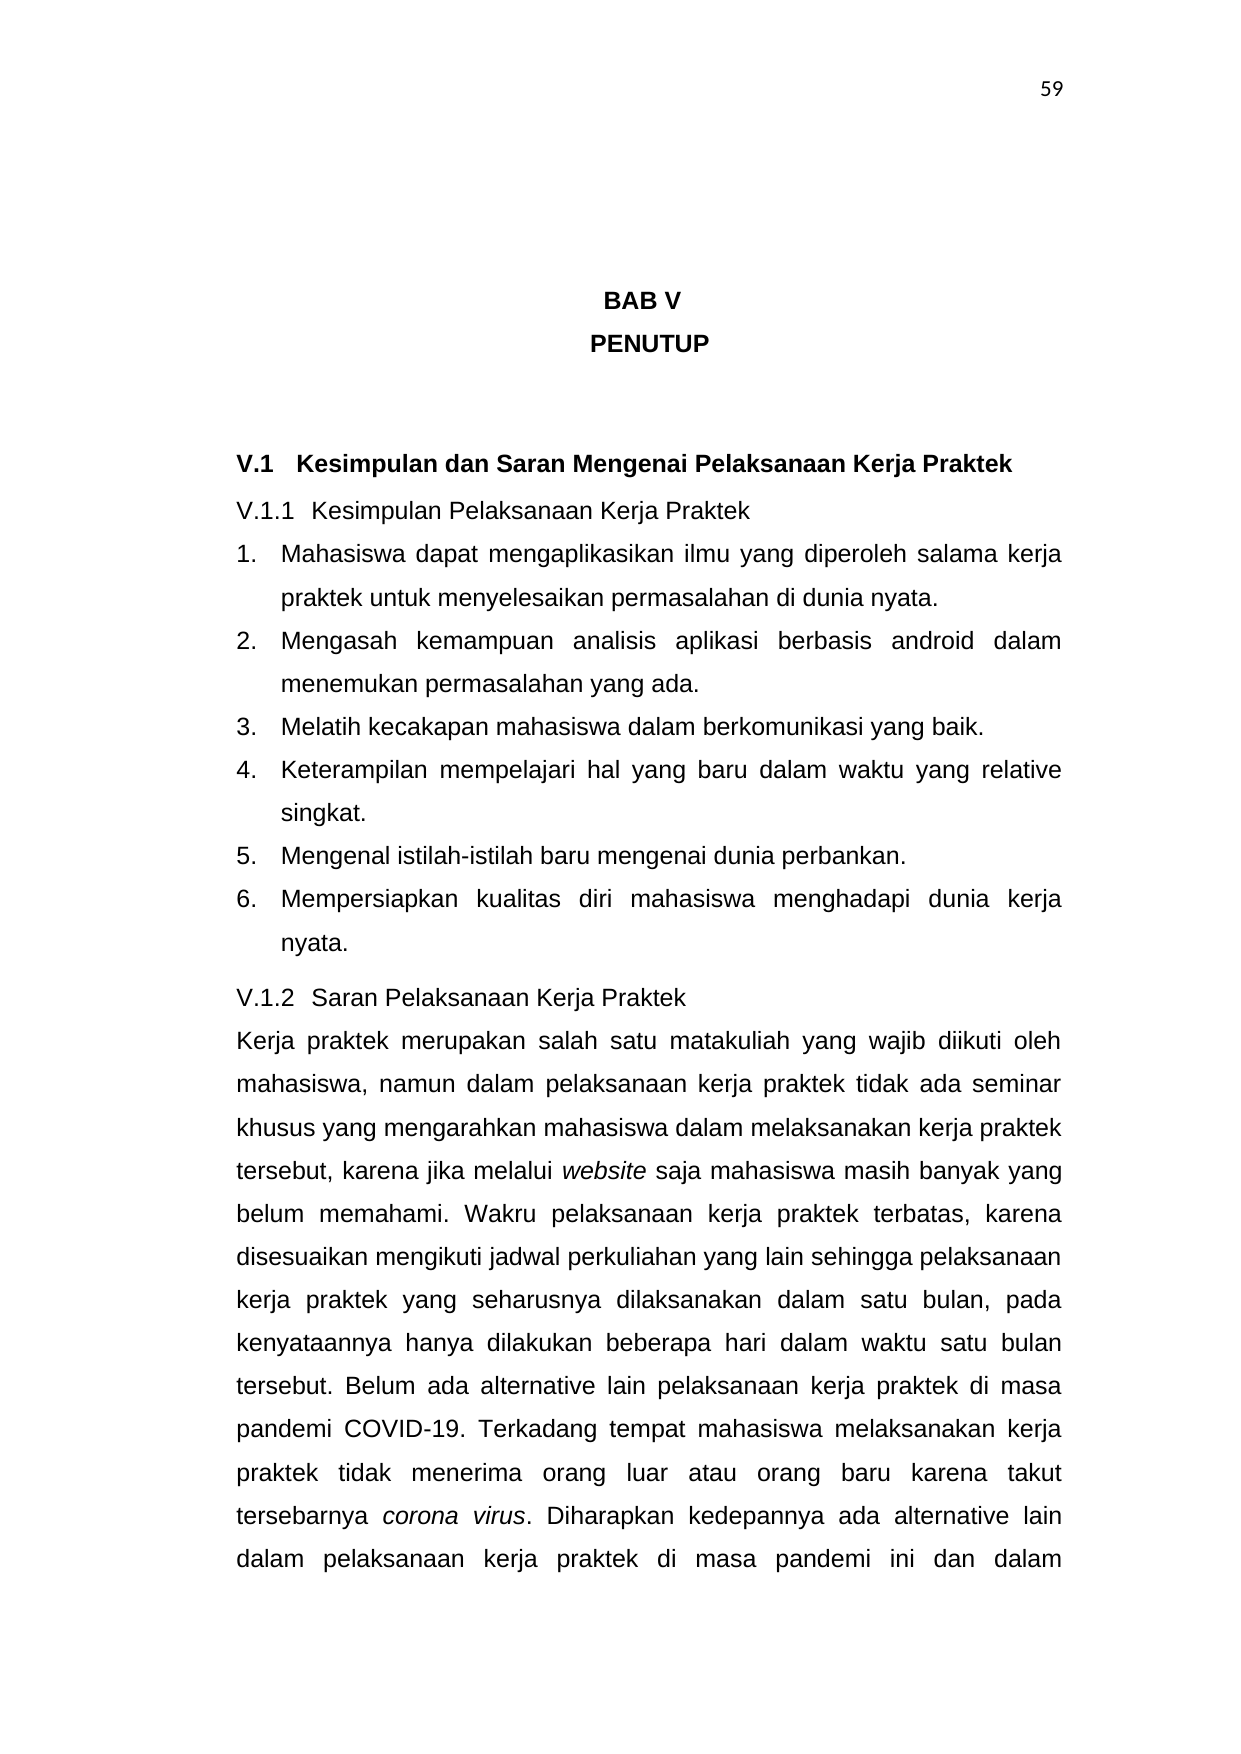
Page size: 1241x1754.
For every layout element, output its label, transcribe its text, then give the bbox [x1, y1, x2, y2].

list Mengenal istilah-istilah baru mengenai dunia perbankan. [236, 841, 1063, 870]
subtitle Kesimpulan Pelaksanaan Kerja Praktek [236, 496, 1063, 525]
list Keterampilan mempelajari hal yang baru dalam waktu yang relative singkat. [236, 755, 1063, 827]
subtitle Kesimpulan dan Saran Mengenai Pelaksanaan Kerja Praktek [236, 449, 1063, 478]
subtitle BAB V [176, 286, 1063, 315]
list Mahasiswa dapat mengaplikasikan ilmu yang diperoleh salama kerja praktek untuk menyelesaikan permasalahan di dunia nyata. [236, 539, 1063, 611]
list Melatih kecakapan mahasiswa dalam berkomunikasi yang baik. [236, 712, 1063, 741]
subtitle Saran Pelaksanaan Kerja Praktek [236, 983, 1063, 1012]
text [236, 1026, 1063, 1572]
list Mempersiapkan kualitas diri mahasiswa menghadapi dunia kerja nyata. [236, 884, 1063, 956]
text PENUTUP [236, 329, 1063, 358]
list Mengasah kemampuan analisis aplikasi berbasis android dalam menemukan permasalahan yang ada. [236, 626, 1063, 697]
